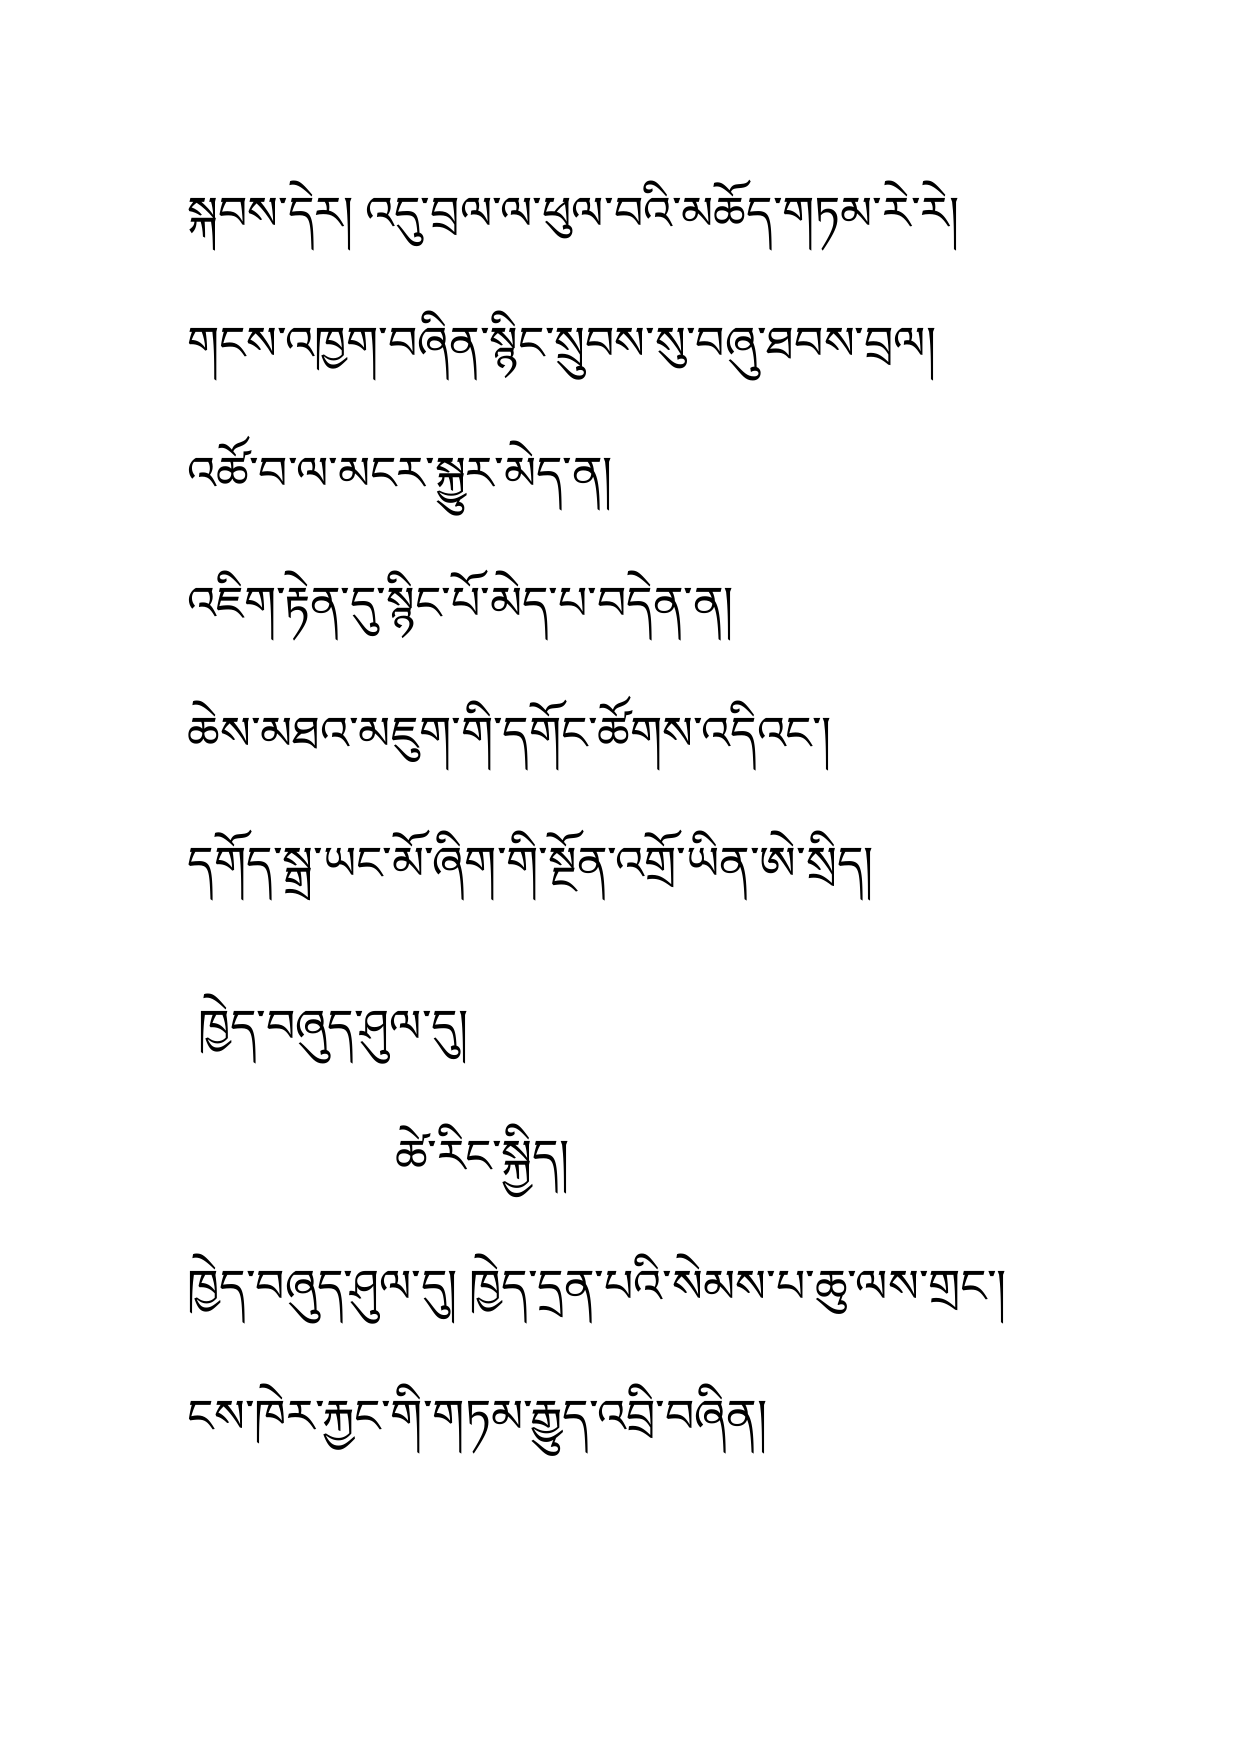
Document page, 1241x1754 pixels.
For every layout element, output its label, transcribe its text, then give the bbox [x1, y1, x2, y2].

text ཆེས་མཐའ་མཇུག་གི་དགོང་ཚོགས་འདིའང་། [187, 682, 1053, 812]
text ངས་ཁེར་རྐྱང་གི་གཏམ་རྒྱུད་འབྲི་བཞིན། [187, 1364, 1053, 1494]
text ཚེ་རིང་སྐྱིད། [187, 1104, 1053, 1234]
text དགོད་སྒྲ་ཡང་མོ་ཞིག་གི་སྔོན་འགྲོ་ཡིན་ཨེ་སྲིད། [187, 812, 1053, 942]
text ཁྱེད་བཞུད་ཤུལ་དུ། ཁྱེད་དྲན་པའི་སེམས་པ་ཆུ་ལས་གྲང་། [187, 1234, 1053, 1364]
text འཇིག་རྟེན་དུ་སྙིང་པོ་མེད་པ་བདེན་ན། [187, 552, 1053, 682]
text སྐབས་དེར། འདུ་བྲལ་ལ་ཕུལ་བའི་མཆོད་གཏམ་རེ་རེ། [187, 162, 1053, 292]
text འཚོ་བ་ལ་མངར་སྐྱུར་མེད་ན། [187, 422, 1053, 552]
text ཁྱེད་བཞུད་ཤུལ་དུ། [187, 974, 1053, 1104]
text གངས་འཁྱག་བཞིན་སྙིང་སྲུབས་སུ་བཞུ་ཐབས་བྲལ། [187, 292, 1053, 422]
